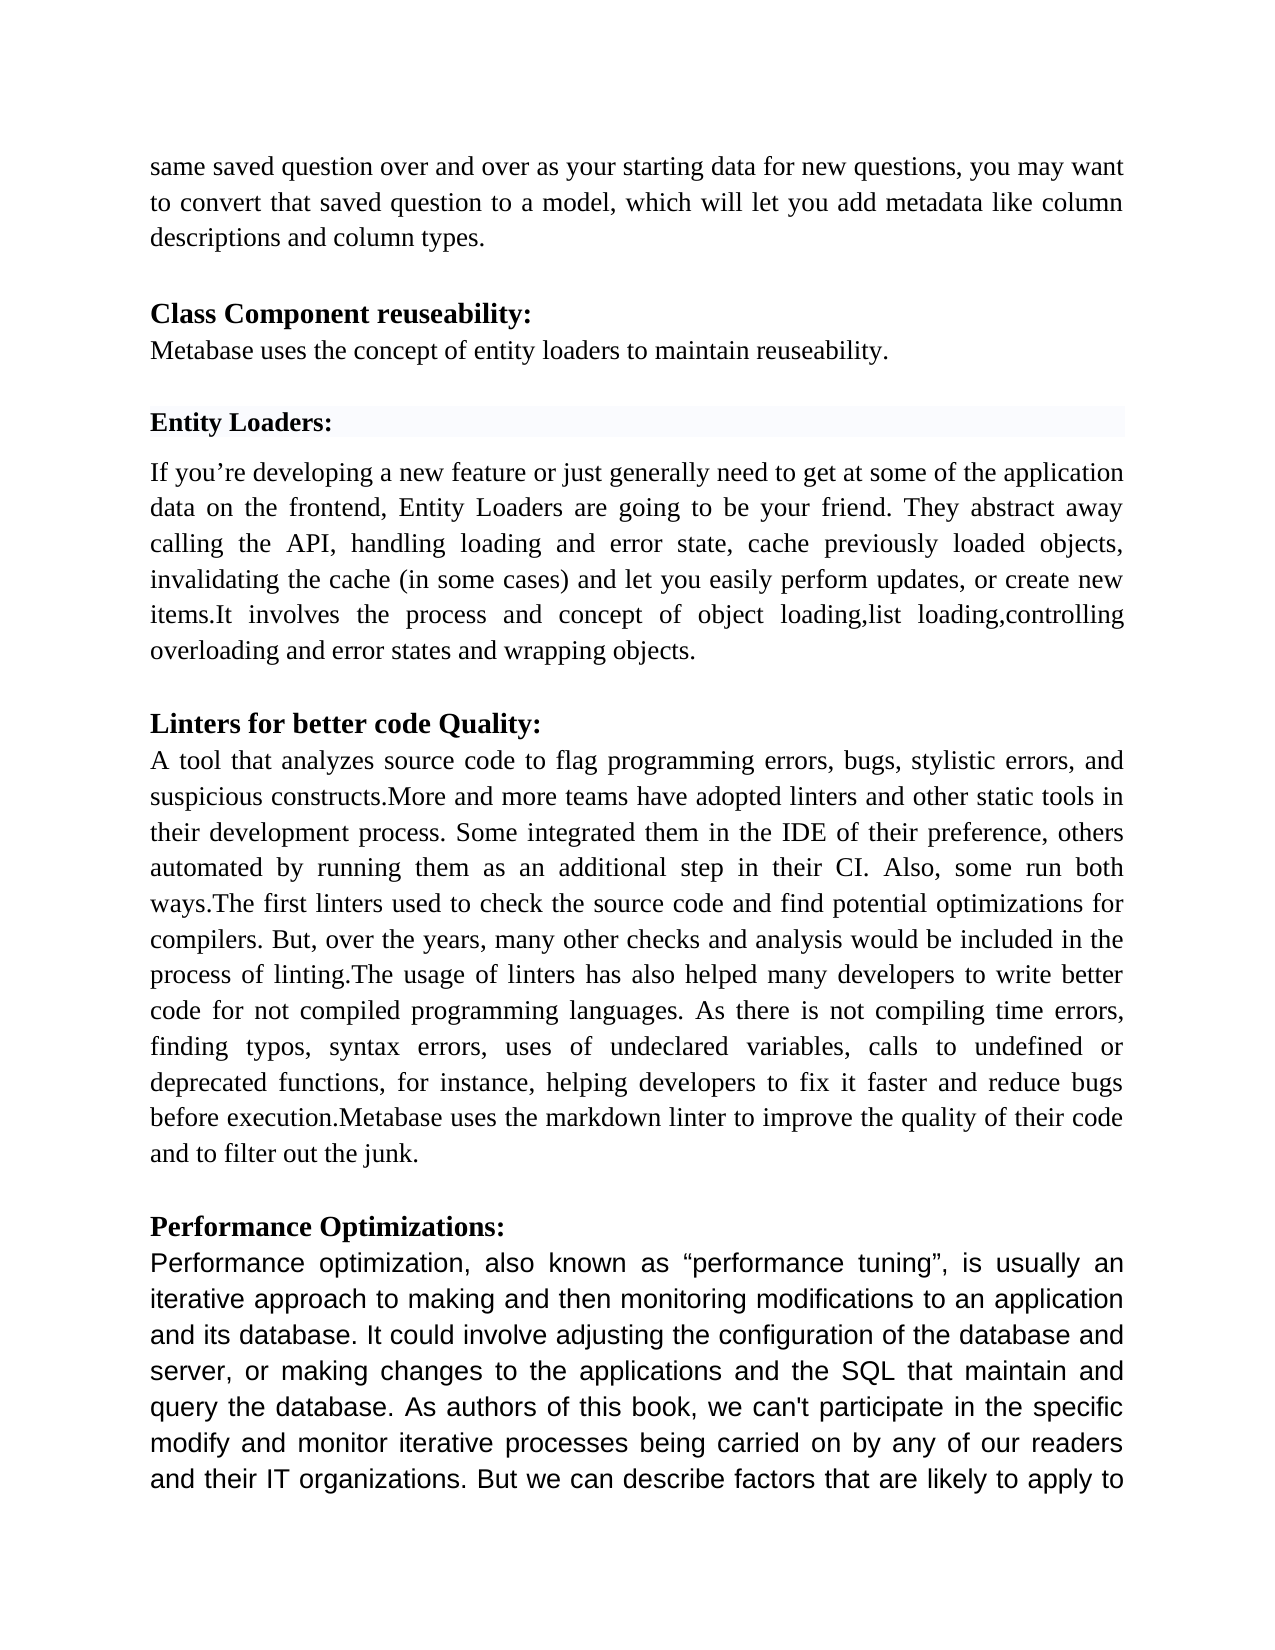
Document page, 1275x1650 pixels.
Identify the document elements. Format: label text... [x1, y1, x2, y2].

text Entity Loaders: [150, 406, 1125, 437]
text Class Component reuseability: [150, 296, 1125, 329]
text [150, 1247, 1125, 1494]
text Metabase uses the concept of entity loaders to maintain reuseability. [150, 334, 1125, 366]
text If you’re developing a new feature or just generally need to get at some of the application data on the frontend, Entity Loaders are going to be your friend. They abstract away calling the API, handling loading and error state, cache previously loaded objects, invalidating the cache (in some cases) and let you easily perform updates, or create new items.It involves the process and concept of object loading,list loading,controlling overloading and error states and wrapping objects. [150, 456, 1125, 665]
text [150, 150, 1125, 253]
text Linters for better code Quality: [150, 706, 1125, 739]
text Performance Optimizations: [150, 1209, 1125, 1242]
text A tool that analyzes source code to flag programming errors, bugs, stylistic errors, and suspicious constructs.More and more teams have adopted linters and other static tools in their development process. Some integrated them in the IDE of their preference, others automated by running them as an additional step in their CI. Also, some run both ways.The first linters used to check the source code and find potential optimizations for compilers. But, over the years, many other checks and analysis would be included in the process of linting.The usage of linters has also helped many developers to write better code for not compiled programming languages. As there is not compiling time errors, finding typos, syntax errors, uses of undeclared variables, calls to undefined or deprecated functions, for instance, helping developers to fix it faster and reduce bugs before execution.Metabase uses the markdown linter to improve the quality of their code and to filter out the junk. [150, 744, 1125, 1168]
